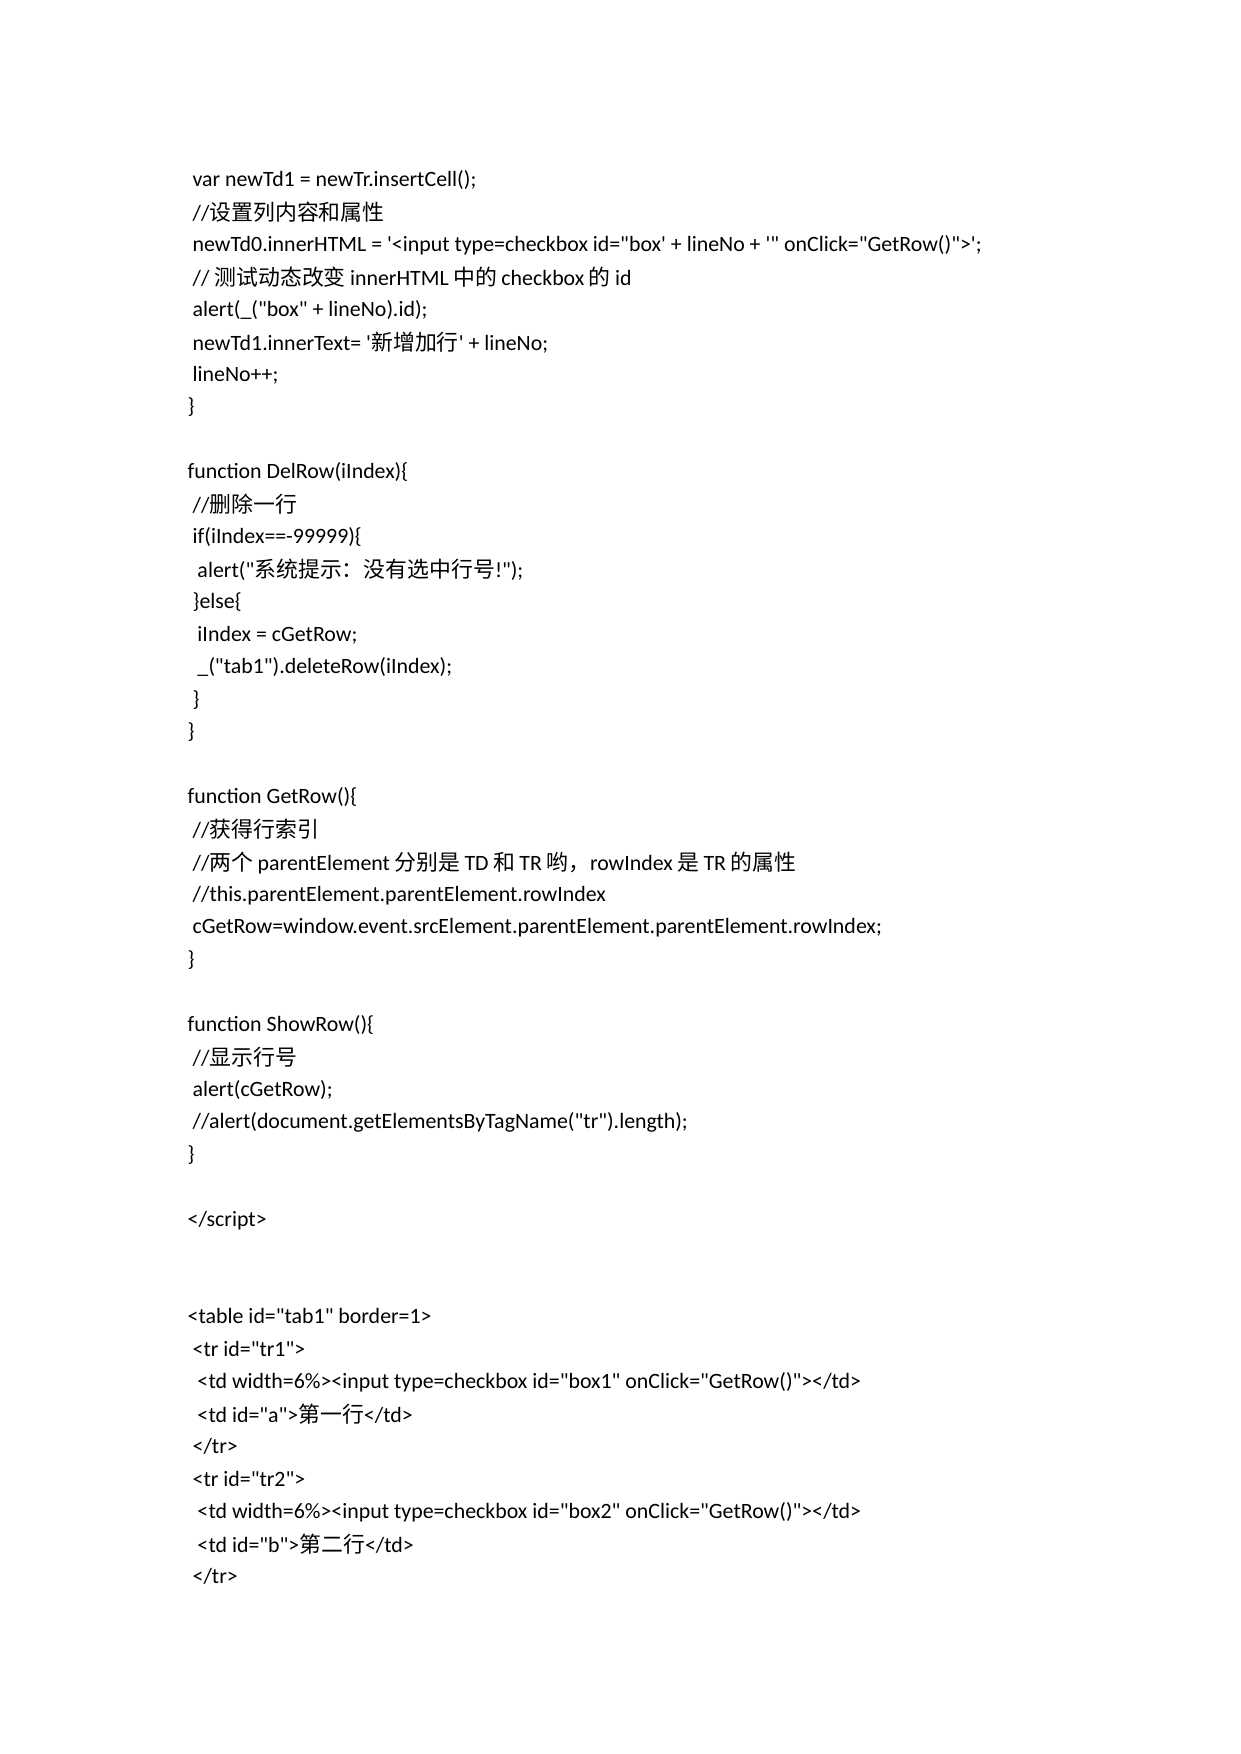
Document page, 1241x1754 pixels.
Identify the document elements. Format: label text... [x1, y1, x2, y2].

text } [187, 1137, 1053, 1169]
text lineNo++; [187, 357, 1053, 389]
text //alert(document.getElementsByTagName("tr").length); [187, 1104, 1053, 1137]
text <td id="a">第一行</td> [187, 1397, 1053, 1429]
text } [187, 682, 1053, 714]
text alert(_("box" + lineNo).id); [187, 292, 1053, 324]
text <table id="tab1" border=1> [187, 1299, 1053, 1332]
text function ShowRow(){ [187, 1007, 1053, 1039]
text }else{ [187, 584, 1053, 617]
text function DelRow(iIndex){ [187, 454, 1053, 487]
text } [187, 714, 1053, 747]
text // 测试动态改变innerHTML中的checkbox的id [187, 259, 1053, 292]
text } [187, 942, 1053, 974]
text //this.parentElement.parentElement.rowIndex [187, 877, 1053, 909]
text newTd0.innerHTML = '<input type=checkbox id="box' + lineNo + '" onClick="GetRow()">'; [187, 227, 1053, 259]
text //显示行号 [187, 1039, 1053, 1072]
text //两个parentElement分别是TD和TR哟，rowIndex是TR的属性 [187, 844, 1053, 877]
text } [187, 389, 1053, 422]
text //删除一行 [187, 487, 1053, 519]
text </tr> [187, 1559, 1053, 1592]
text function GetRow(){ [187, 779, 1053, 812]
text </script> [187, 1202, 1053, 1234]
text cGetRow=window.event.srcElement.parentElement.parentElement.rowIndex; [187, 909, 1053, 942]
text iIndex = cGetRow; [187, 617, 1053, 649]
text newTd1.innerText= '新增加行' + lineNo; [187, 324, 1053, 357]
text alert("系统提示：没有选中行号!"); [187, 552, 1053, 584]
text //设置列内容和属性 [187, 194, 1053, 227]
text //获得行索引 [187, 812, 1053, 844]
text <td width=6%><input type=checkbox id="box1" onClick="GetRow()"></td> [187, 1364, 1053, 1397]
text _("tab1").deleteRow(iIndex); [187, 649, 1053, 682]
text var newTd1 = newTr.insertCell(); [187, 162, 1053, 194]
text <td id="b">第二行</td> [187, 1527, 1053, 1559]
text <tr id="tr2"> [187, 1462, 1053, 1494]
text if(iIndex==-99999){ [187, 519, 1053, 552]
text alert(cGetRow); [187, 1072, 1053, 1104]
text <td width=6%><input type=checkbox id="box2" onClick="GetRow()"></td> [187, 1494, 1053, 1527]
text </tr> [187, 1429, 1053, 1462]
text <tr id="tr1"> [187, 1332, 1053, 1364]
